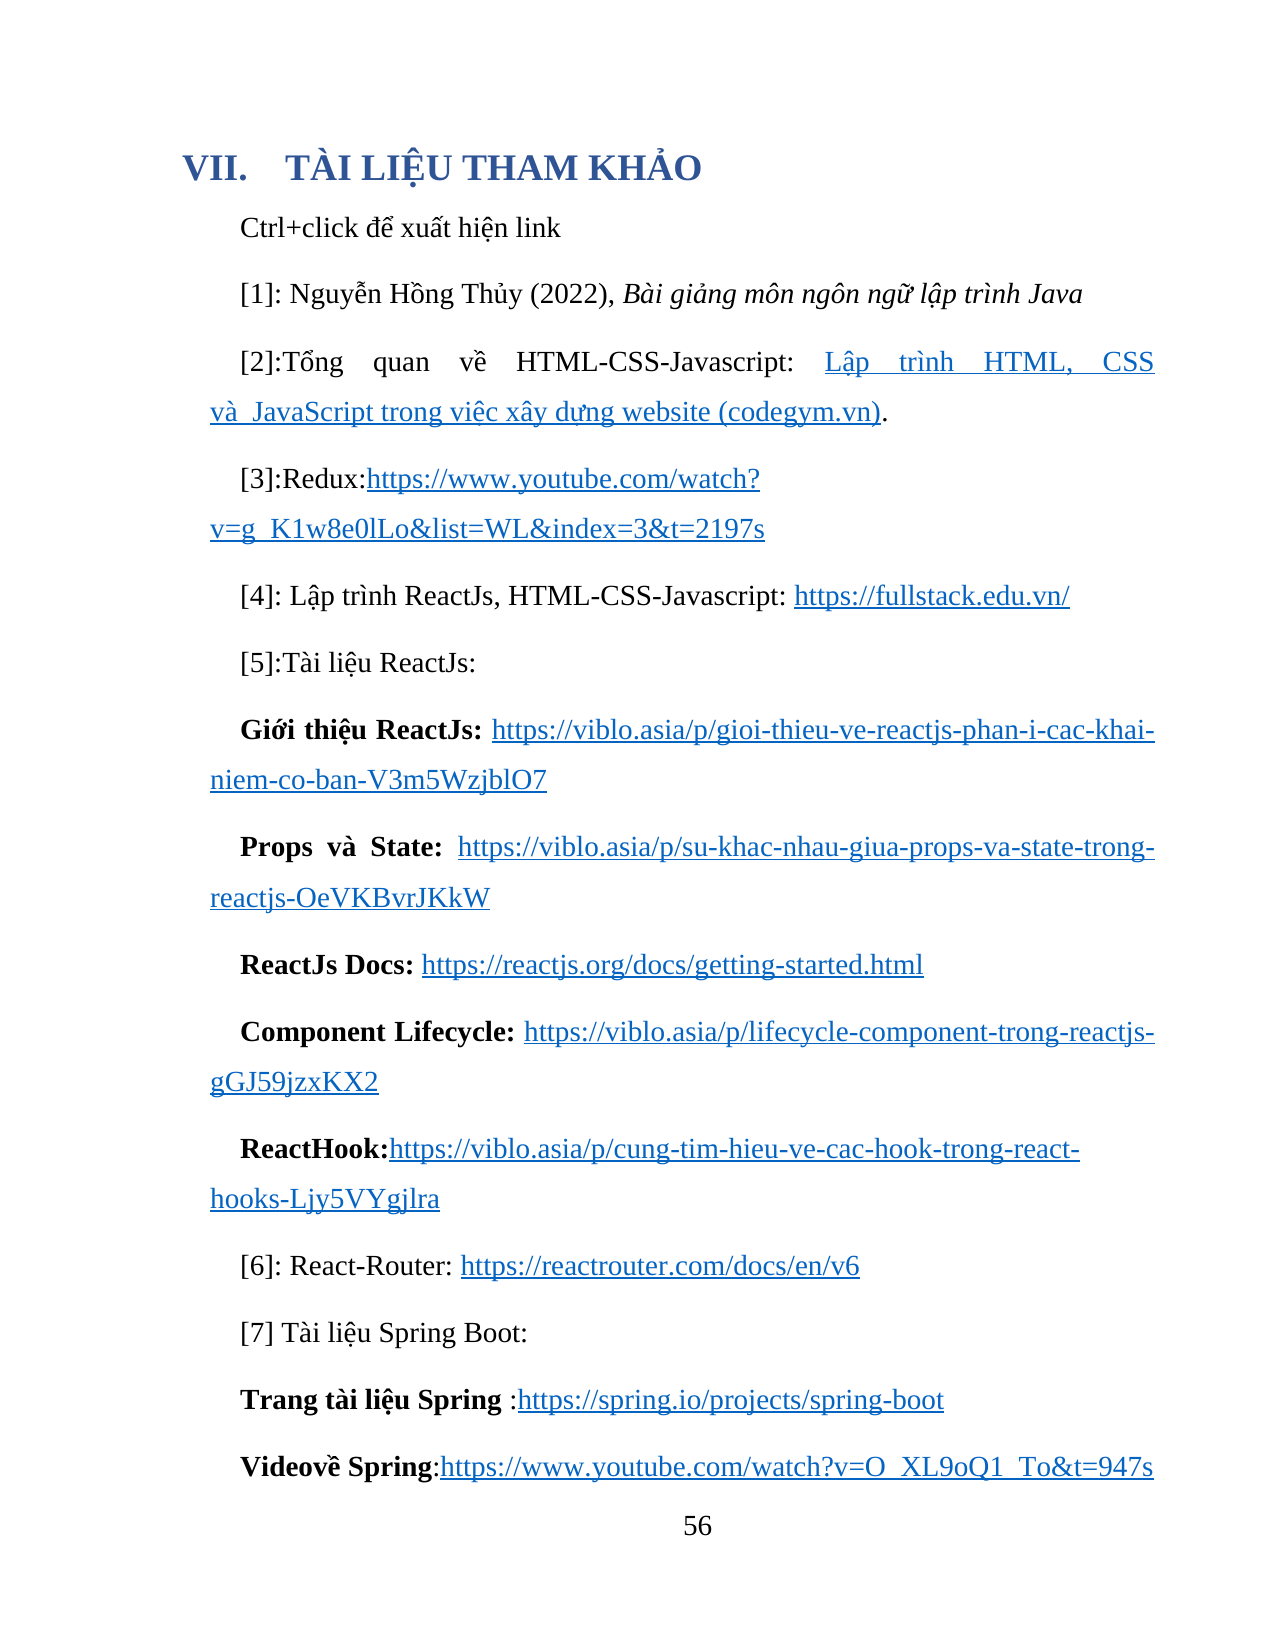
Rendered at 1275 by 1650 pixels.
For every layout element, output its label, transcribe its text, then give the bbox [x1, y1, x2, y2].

text Trang tài liệu Spring :https://spring.io/projects/spring-boot [210, 1382, 1155, 1416]
text Component Lifecycle: https://viblo.asia/p/lifecycle-component-trong-reactjs-gGJ59jzxKX2 [210, 1014, 1155, 1098]
text [5]:Tài liệu ReactJs: [210, 645, 1155, 679]
text [7] Tài liệu Spring Boot: [210, 1315, 1155, 1349]
text Giới thiệu ReactJs: https://viblo.asia/p/gioi-thieu-ve-reactjs-phan-i-cac-khai-niem-co-ban-V3m5WzjblO7 [210, 712, 1155, 796]
text [2]:Tổng quan về HTML-CSS-Javascript: Lập trình HTML, CSS và JavaScript trong việc xây dựng website (codegym.vn). [210, 344, 1155, 427]
text [1]: Nguyễn Hồng Thủy (2022), Bài giảng môn ngôn ngữ lập trình Java [210, 277, 1155, 310]
text ReactJs Docs: https://reactjs.org/docs/getting-started.html [210, 947, 1155, 980]
subtitle TÀI LIỆU THAM KHẢO [247, 145, 1155, 188]
text Ctrl+click để xuất hiện link [210, 210, 1155, 243]
text Props và State: https://viblo.asia/p/su-khac-nhau-giua-props-va-state-trong-reactjs-OeVKBvrJKkW [210, 829, 1155, 913]
text [3]:Redux:https://www.youtube.com/watch?v=g_K1w8e0lLo&list=WL&index=3&t=2197s [210, 461, 1155, 545]
text ReactHook:https://viblo.asia/p/cung-tim-hieu-ve-cac-hook-trong-react-hooks-Ljy5VYgjlra [210, 1131, 1155, 1215]
text Videovề Spring:https://www.youtube.com/watch?v=O_XL9oQ1_To&t=947s [210, 1449, 1155, 1483]
text [4]: Lập trình ReactJs, HTML-CSS-Javascript: https://fullstack.edu.vn/ [210, 578, 1155, 612]
text [6]: React-Router: https://reactrouter.com/docs/en/v6 [210, 1248, 1155, 1282]
